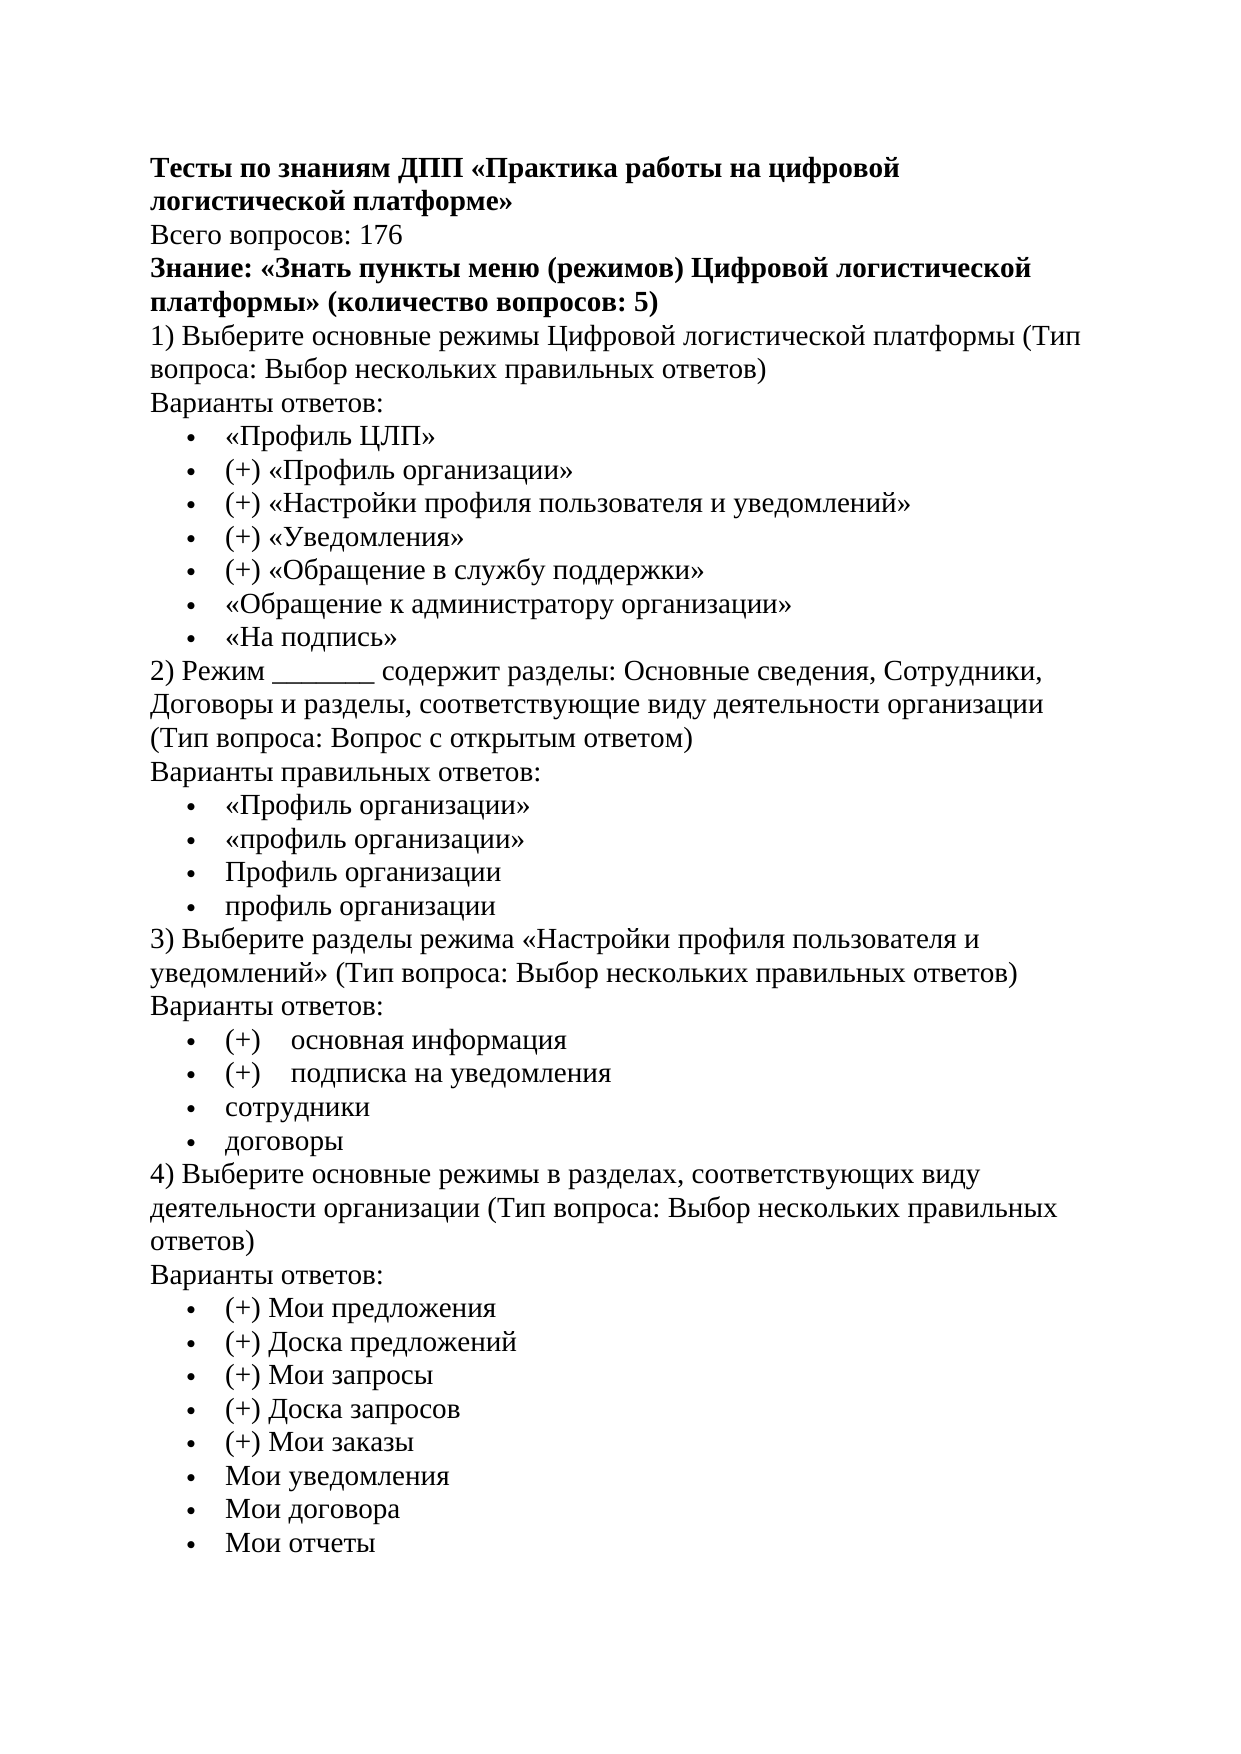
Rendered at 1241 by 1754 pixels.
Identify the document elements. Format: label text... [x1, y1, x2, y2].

list Мои уведомления [187, 1458, 1090, 1492]
list Профиль организации [187, 854, 1090, 888]
list (+) Мои заказы [187, 1424, 1090, 1458]
text Варианты ответов: [150, 385, 1090, 418]
text 3) Выберите разделы режима «Настройки профиля пользователя и уведомлений» (Тип вопроса: Выбор нескольких правильных ответов) [150, 921, 1090, 988]
list профиль организации [187, 888, 1090, 921]
list «Профиль ЦЛП» [187, 418, 1090, 452]
text 1) Выберите основные режимы Цифровой логистической платформы (Тип вопроса: Выбор нескольких правильных ответов) [150, 318, 1090, 385]
text Знание: «Знать пункты меню (режимов) Цифровой логистической платформы» (количество вопросов: 5) [150, 251, 1090, 318]
list сотрудники [187, 1089, 1090, 1123]
text Варианты правильных ответов: [150, 754, 1090, 787]
title Тесты по знаниям ДПП «Практика работы на цифровой логистической платформе» [150, 150, 1090, 217]
list (+) «Профиль организации» [187, 452, 1090, 485]
text 4) Выберите основные режимы в разделах, соответствующих виду деятельности организации (Тип вопроса: Выбор нескольких правильных ответов) [150, 1156, 1090, 1257]
list Мои договора [187, 1492, 1090, 1525]
list (+) основная информация [187, 1022, 1090, 1056]
text Всего вопросов: 176 [150, 217, 1090, 251]
list «Обращение к администратору организации» [187, 586, 1090, 619]
list (+) подписка на уведомления [187, 1056, 1090, 1089]
list «На подпись» [187, 619, 1090, 653]
list (+) Доска запросов [187, 1391, 1090, 1424]
list Мои отчеты [187, 1525, 1090, 1559]
list (+) Мои запросы [187, 1357, 1090, 1391]
list «Профиль организации» [187, 787, 1090, 821]
list (+) «Обращение в службу поддержки» [187, 552, 1090, 586]
text Варианты ответов: [150, 1257, 1090, 1290]
list договоры [187, 1123, 1090, 1156]
list (+) «Настройки профиля пользователя и уведомлений» [187, 485, 1090, 519]
list (+) Мои предложения [187, 1290, 1090, 1324]
list (+) «Уведомления» [187, 519, 1090, 552]
text 2) Режим _______ содержит разделы: Основные сведения, Сотрудники, Договоры и разделы, соответствующие виду деятельности организации (Тип вопроса: Вопрос с открытым ответом) [150, 653, 1090, 754]
list (+) Доска предложений [187, 1324, 1090, 1357]
list «профиль организации» [187, 821, 1090, 854]
text Варианты ответов: [150, 988, 1090, 1022]
